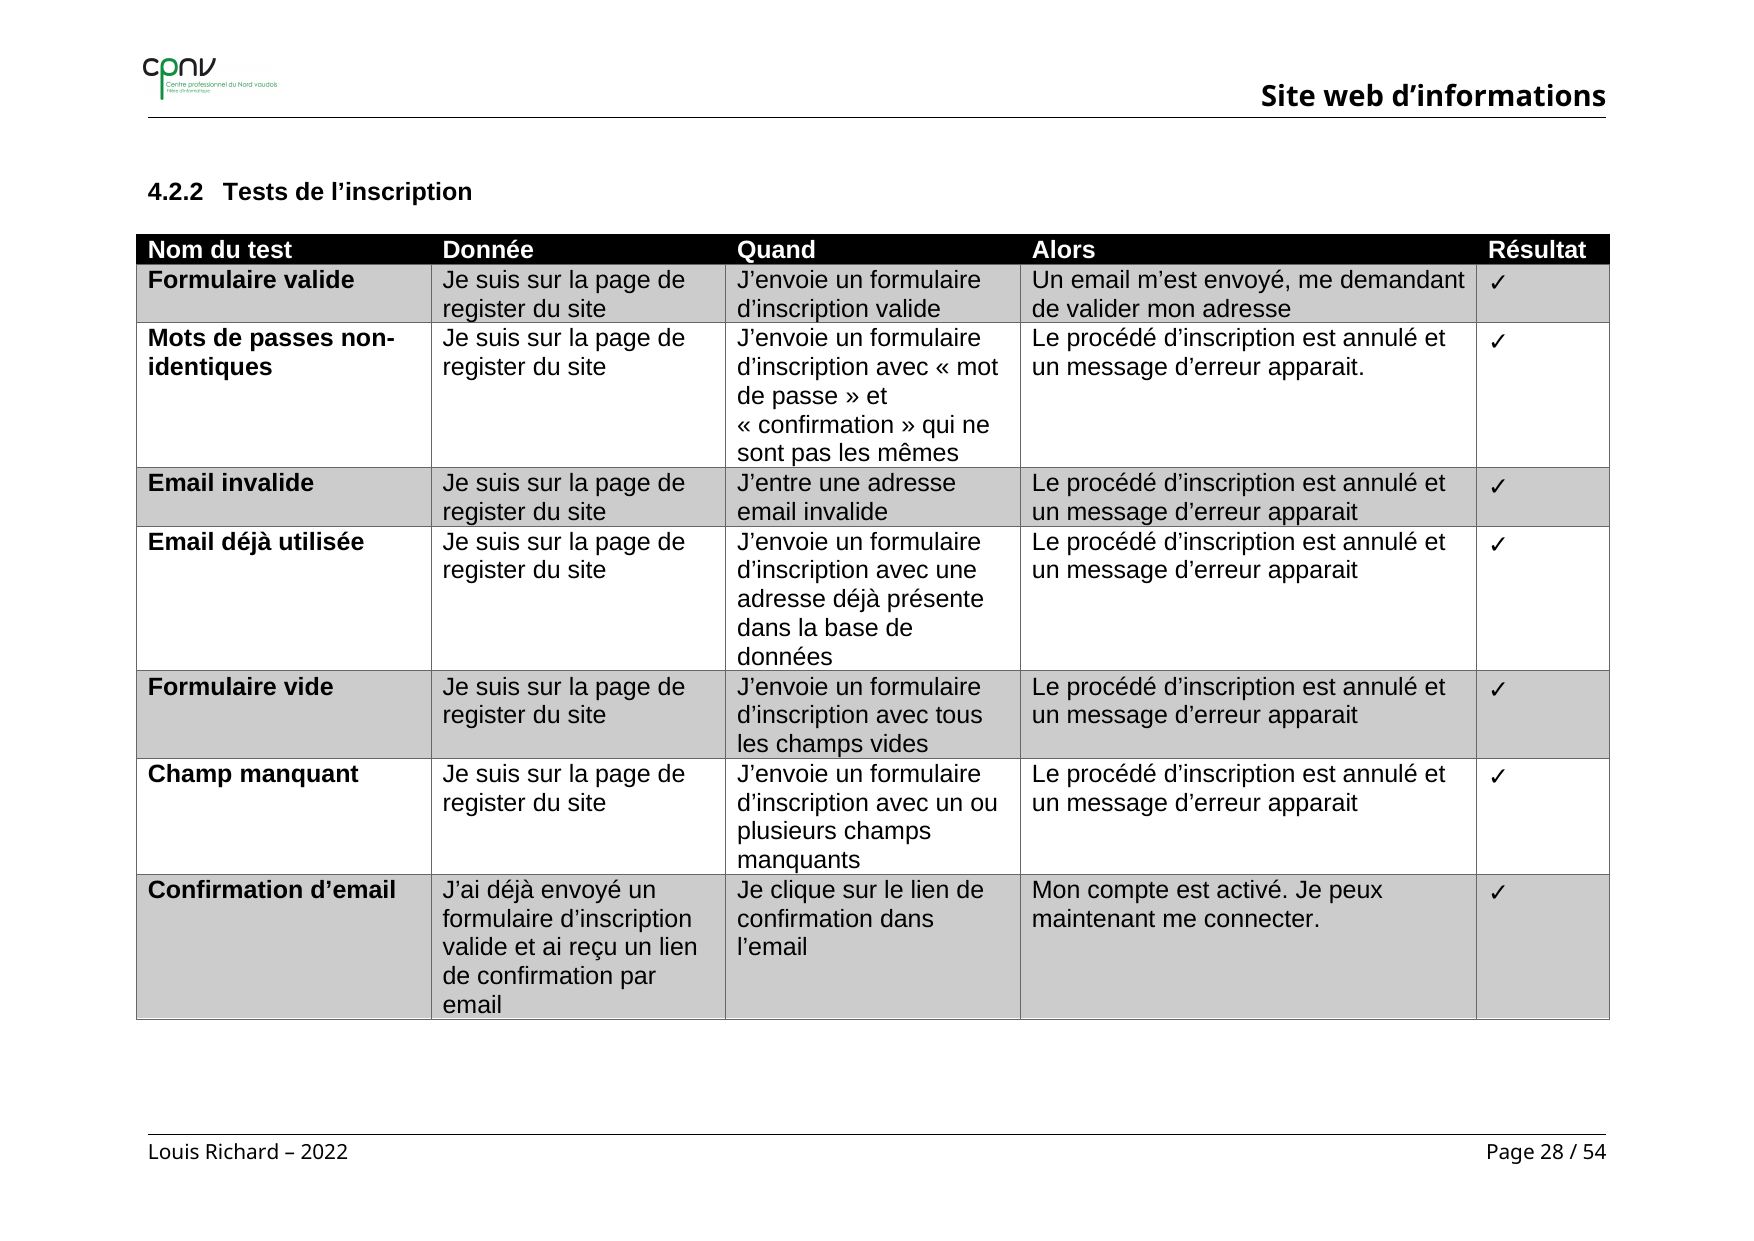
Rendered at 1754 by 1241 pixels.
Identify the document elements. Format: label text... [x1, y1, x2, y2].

table_cell J’envoie un formulaire d’inscription valide [726, 265, 1020, 322]
table_cell ✓ [1477, 468, 1609, 526]
table_cell J’envoie un formulaire d’inscription avec « mot de passe » et « confirmation » qui ne sont pas les mêmes [726, 323, 1020, 467]
table_cell J’entre une adresse email invalide [726, 468, 1020, 526]
table_cell J’envoie un formulaire d’inscription avec tous les champs vides [726, 671, 1020, 758]
table_cell Je suis sur la page de register du site [432, 759, 725, 874]
table_cell Email déjà utilisée [137, 527, 431, 670]
table_cell Le procédé d’inscription est annulé et un message d’erreur apparait. [1021, 323, 1476, 467]
table_cell ✓ [1477, 671, 1609, 758]
table_cell ✓ [1477, 265, 1609, 322]
table_cell Le procédé d’inscription est annulé et un message d’erreur apparait [1021, 759, 1476, 874]
table_cell Mots de passes non-identiques [137, 323, 431, 467]
table_cell Je suis sur la page de register du site [432, 671, 725, 758]
table_cell Un email m’est envoyé, me demandant de valider mon adresse [1021, 265, 1476, 322]
table_header Donnée [431, 235, 726, 264]
picture [143, 58, 277, 100]
table_cell Le procédé d’inscription est annulé et un message d’erreur apparait [1021, 468, 1476, 526]
table_cell Confirmation d’email [137, 875, 431, 1018]
table_header Quand [726, 235, 1020, 264]
table_header Nom du test [137, 235, 431, 264]
table_cell Le procédé d’inscription est annulé et un message d’erreur apparait [1021, 671, 1476, 758]
table_cell Champ manquant [137, 759, 431, 874]
table_header Alors [1020, 235, 1477, 264]
table_cell Je clique sur le lien de confirmation dans l’email [726, 875, 1020, 1018]
table_cell ✓ [1477, 527, 1609, 670]
subtitle Tests de l’inscription [148, 176, 1606, 205]
table_cell Email invalide [137, 468, 431, 526]
table_cell Le procédé d’inscription est annulé et un message d’erreur apparait [1021, 527, 1476, 670]
table_cell ✓ [1477, 323, 1609, 467]
table_cell Je suis sur la page de register du site [432, 323, 725, 467]
table_cell ✓ [1477, 875, 1609, 1018]
table_cell Je suis sur la page de register du site [432, 468, 725, 526]
table_cell J’envoie un formulaire d’inscription avec une adresse déjà présente dans la base de données [726, 527, 1020, 670]
table_cell ✓ [1477, 759, 1609, 874]
table_cell Formulaire valide [137, 265, 431, 322]
table_cell Mon compte est activé. Je peux maintenant me connecter. [1021, 875, 1476, 1018]
table_cell J’ai déjà envoyé un formulaire d’inscription valide et ai reçu un lien de confirmation par email [432, 875, 725, 1018]
table_cell J’envoie un formulaire d’inscription avec un ou plusieurs champs manquants [726, 759, 1020, 874]
table_cell Je suis sur la page de register du site [432, 527, 725, 670]
table_cell Formulaire vide [137, 671, 431, 758]
table_cell Je suis sur la page de register du site [432, 265, 725, 322]
table_header Résultat [1477, 235, 1609, 264]
